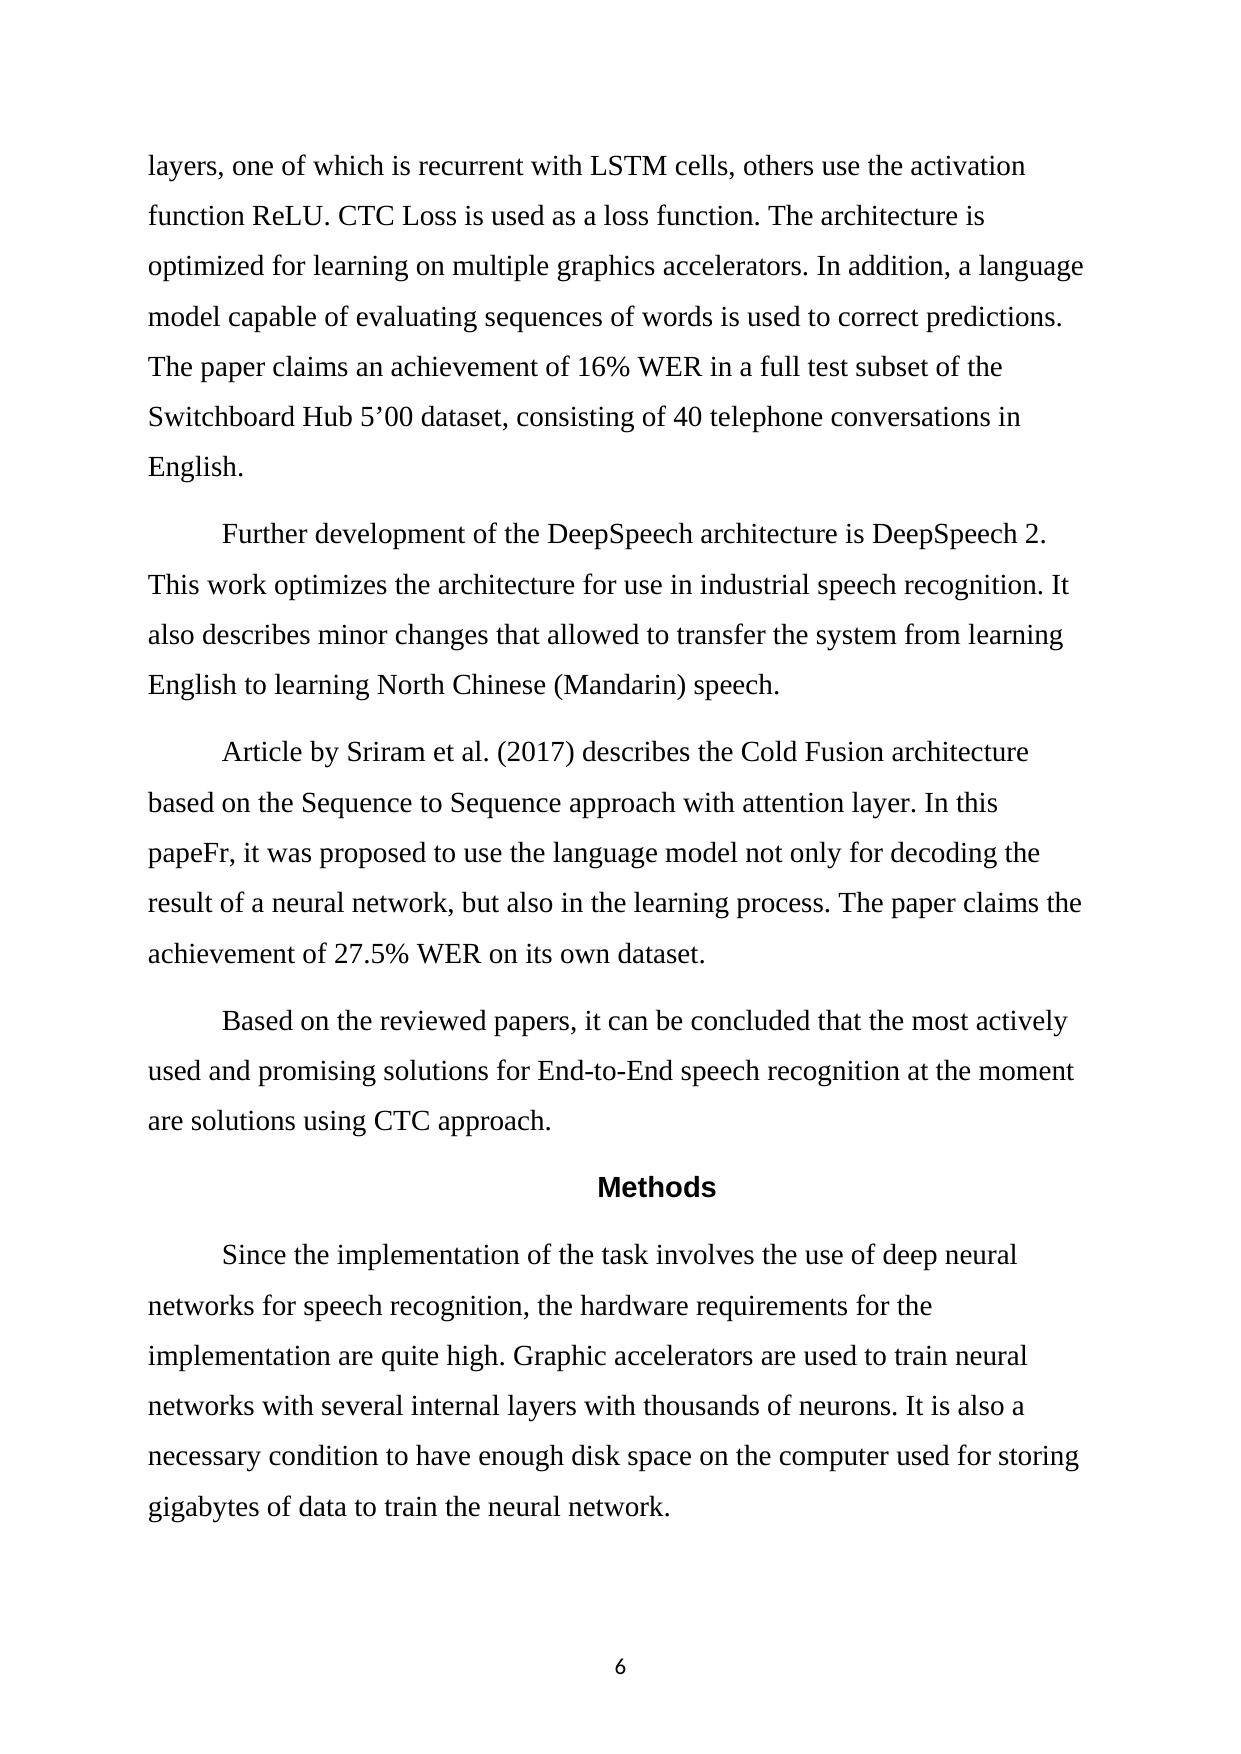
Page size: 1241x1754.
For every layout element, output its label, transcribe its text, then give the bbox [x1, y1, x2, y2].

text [148, 148, 1092, 483]
text Since the implementation of the task involves the use of deep neural networks for speech recognition, the hardware requirements for the implementation are quite high. Graphic accelerators are used to train neural networks with several internal layers with thousands of neurons. It is also a necessary condition to have enough disk space on the computer used for storing gigabytes of data to train the neural network. [148, 1237, 1092, 1522]
text Article by Sriram et al. (2017) describes the Cold Fusion architecture based on the Sequence to Sequence approach with attention layer. In this papeFr, it was proposed to use the language model not only for decoding the result of a neural network, but also in the learning process. The paper claims the achievement of 27.5% WER on its own dataset. [148, 734, 1092, 969]
text Further development of the DeepSpeech architecture is DeepSpeech 2. This work optimizes the architecture for use in industrial speech recognition. It also describes minor changes that allowed to transfer the system from learning English to learning North Chinese (Mandarin) speech. [148, 517, 1092, 701]
text Based on the reviewed papers, it can be concluded that the most actively used and promising solutions for End-to-End speech recognition at the moment are solutions using CTC approach. [148, 1003, 1092, 1137]
text Methods [148, 1170, 1092, 1204]
